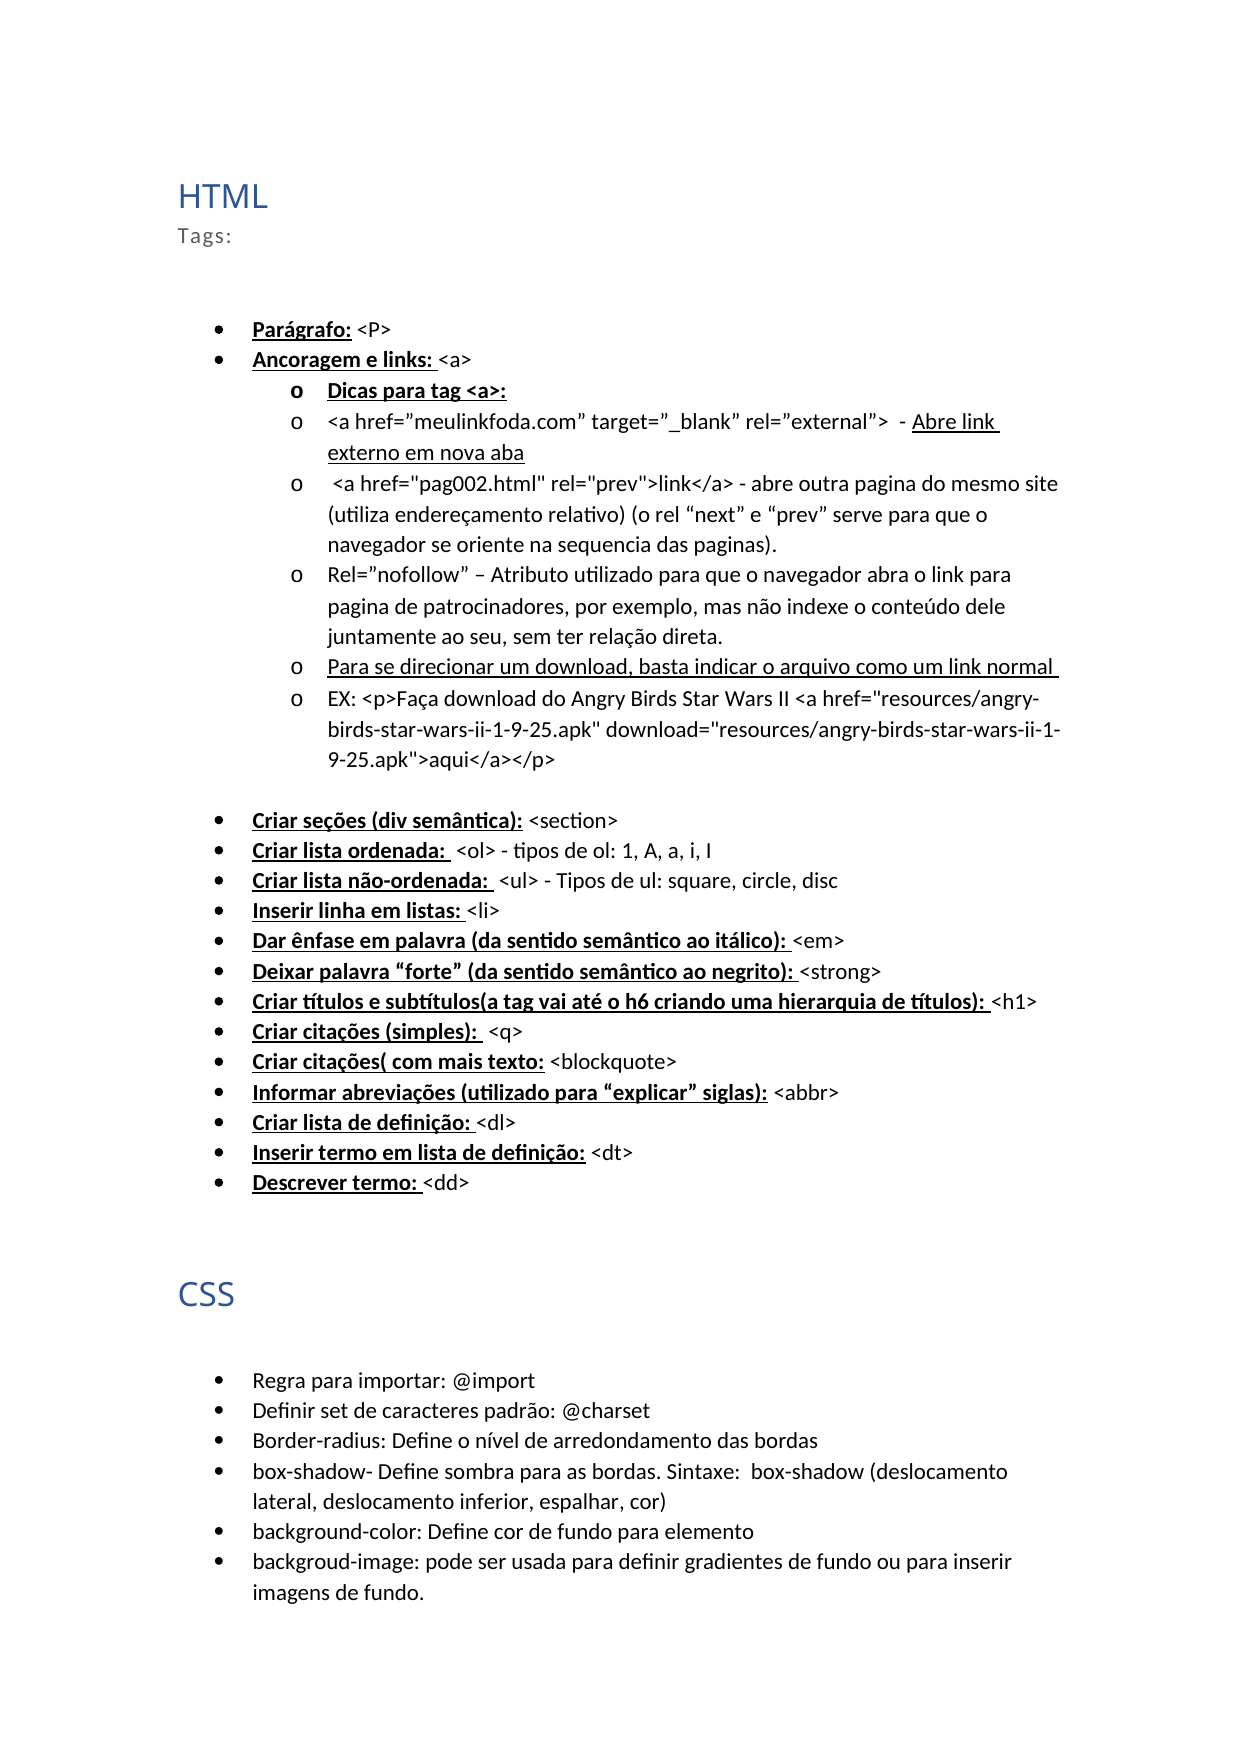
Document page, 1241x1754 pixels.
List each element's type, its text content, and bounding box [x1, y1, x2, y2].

list Dicas para tag <a>: [290, 376, 1063, 405]
list background-color: Define cor de fundo para elemento [215, 1517, 1063, 1545]
list EX: <p>Faça download do Angry Birds Star Wars II <a href="resources/angry-birds-star-wars-ii-1-9-25.apk" download="resources/angry-birds-star-wars-ii-1-9-25.apk">aqui</a></p> [290, 684, 1063, 773]
list Criar citações( com mais texto: <blockquote> [215, 1047, 1063, 1075]
list Border-radius: Define o nível de arredondamento das bordas [215, 1427, 1063, 1454]
list <a href="pag002.html" rel="prev">link</a> - abre outra pagina do mesmo site (utiliza endereçamento relativo) (o rel “next” e “prev” serve para que o navegador se oriente na sequencia das paginas). [290, 469, 1063, 558]
subtitle Tags: [177, 222, 1063, 249]
list Regra para importar: @import [215, 1366, 1063, 1394]
list Informar abreviações (utilizado para “explicar” siglas): <abbr> [215, 1078, 1063, 1106]
list box-shadow- Define sombra para as bordas. Sintaxe: box-shadow (deslocamento lateral, deslocamento inferior, espalhar, cor) [215, 1457, 1063, 1515]
list Ancoragem e links: <a> [215, 346, 1063, 373]
list Criar citações (simples): <q> [215, 1017, 1063, 1045]
list Criar títulos e subtítulos(a tag vai até o h6 criando uma hierarquia de títulos): <h1> [215, 987, 1063, 1015]
list <a href=”meulinkfoda.com” target=”_blank” rel=”external”> - Abre link externo em nova aba [290, 407, 1063, 467]
list Parágrafo: <P> [215, 315, 1063, 343]
subtitle CSS [177, 1270, 1063, 1316]
list Inserir termo em lista de definição: <dt> [215, 1138, 1063, 1166]
list Descrever termo: <dd> [215, 1168, 1063, 1196]
list backgroud-image: pode ser usada para definir gradientes de fundo ou para inserir imagens de fundo. [215, 1547, 1063, 1606]
list Para se direcionar um download, basta indicar o arquivo como um link normal [290, 652, 1063, 681]
list Rel=”nofollow” – Atributo utilizado para que o navegador abra o link para pagina de patrocinadores, por exemplo, mas não indexe o conteúdo dele juntamente ao seu, sem ter relação direta. [290, 561, 1063, 650]
list Deixar palavra “forte” (da sentido semântico ao negrito): <strong> [215, 957, 1063, 985]
list Criar lista não-ordenada: <ul> - Tipos de ul: square, circle, disc [215, 866, 1063, 894]
list Criar lista de definição: <dl> [215, 1108, 1063, 1136]
list Definir set de caracteres padrão: @charset [215, 1396, 1063, 1424]
list Inserir linha em listas: <li> [215, 896, 1063, 924]
list Dar ênfase em palavra (da sentido semântico ao itálico): <em> [215, 927, 1063, 954]
list Criar seções (div semântica): <section> [215, 806, 1063, 834]
list Criar lista ordenada: <ol> - tipos de ol: 1, A, a, i, I [215, 836, 1063, 864]
subtitle HTML [177, 173, 1063, 218]
